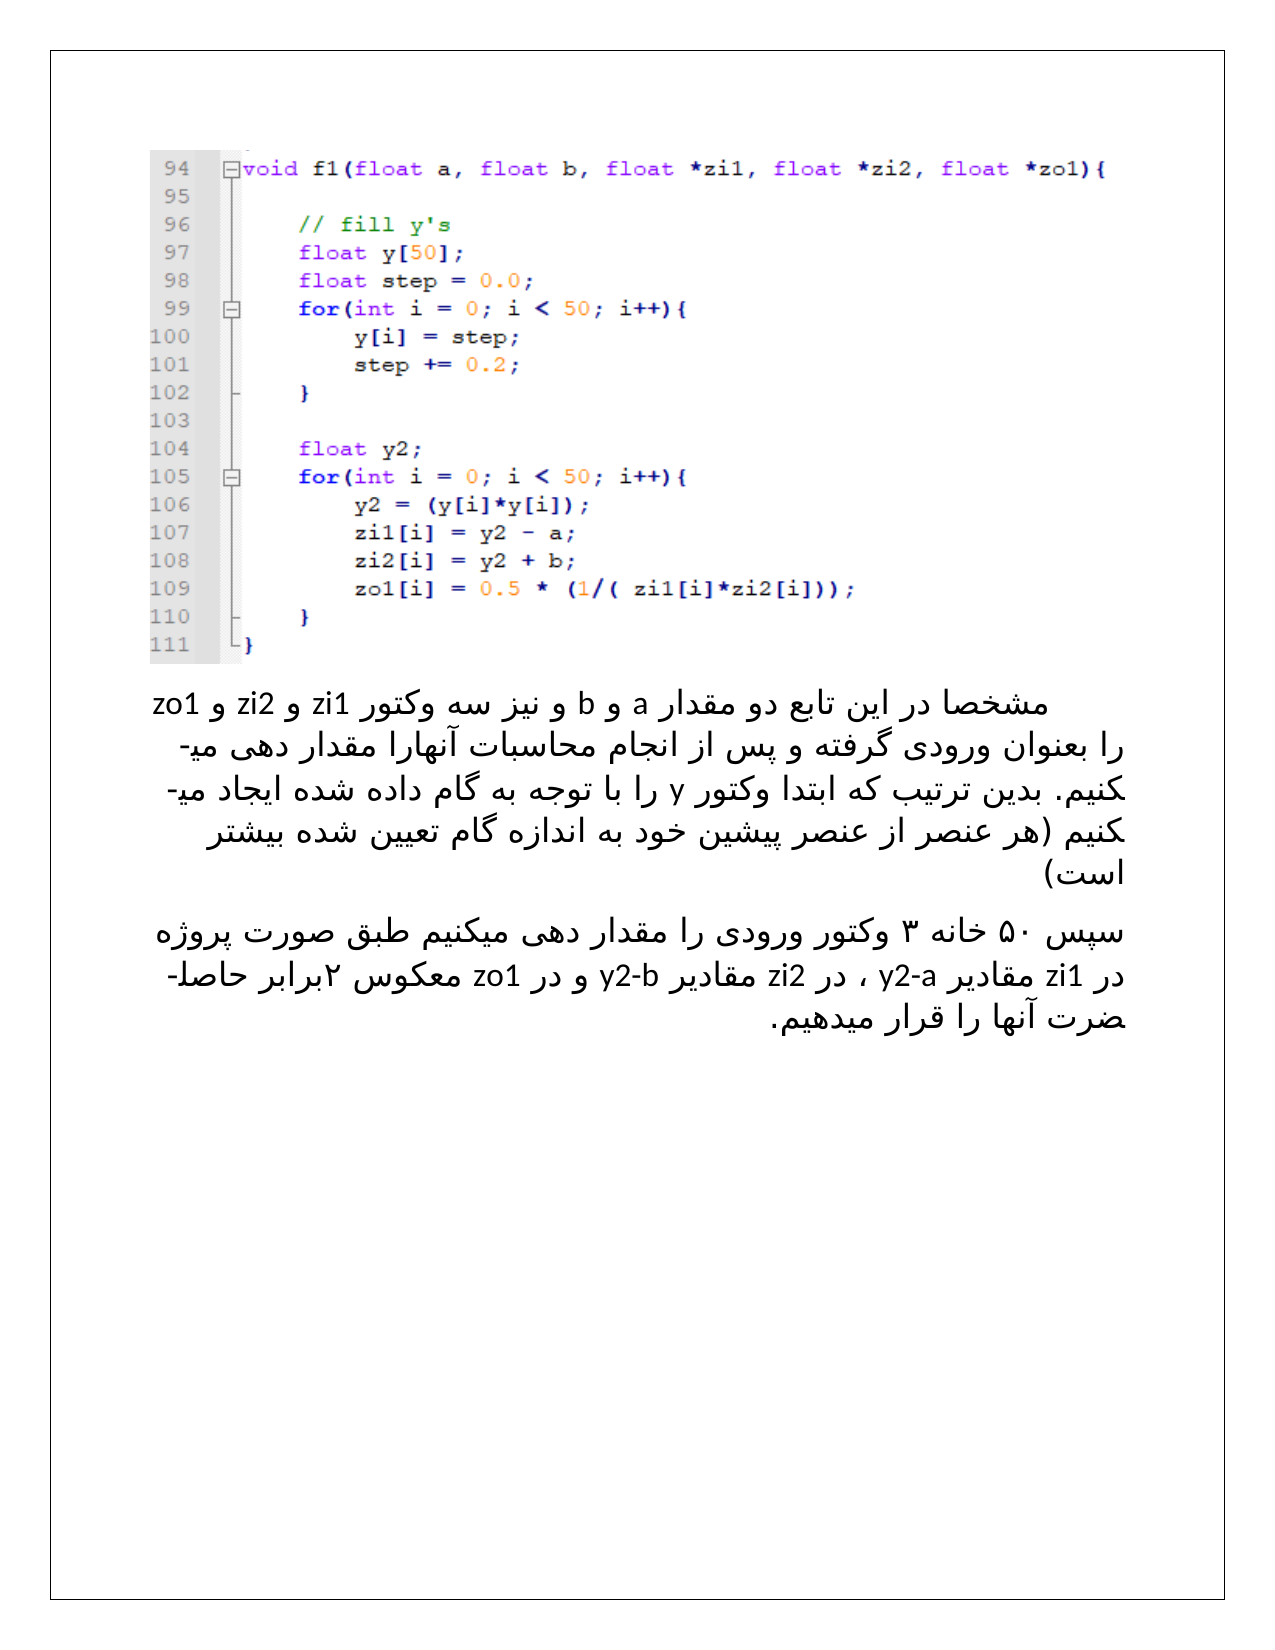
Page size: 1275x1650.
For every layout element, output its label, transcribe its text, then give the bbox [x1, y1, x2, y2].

text مشخصا در این تابع دو مقدار a و b‌ و نیز سه وکتور zi1 و zi2 و zo1‌ را بعنوان ورودی گرفته و پس از انجام محاسبات آنهارا مقدار دهی میکنیم. بدین ترتیب که ابتدا وکتور y را با توجه به گام داده شده ایجاد میکنیم (هر عنصر از عنصر پیشین خود به اندازه گام تعیین شده بیشتر است)‌ [150, 682, 1125, 892]
text سپس ۵۰ خانه ۳ وکتور ورودی را مقدار دهی میکنیم طبق صورت پروژه در zi1‌ مقادیر y2-a ، در zi2 مقادیر y2-b و در zo1‌ معکوس ۲برابر حاصلضرت آنها را قرار میدهیم. [150, 912, 1125, 1036]
picture [149, 150, 1125, 664]
